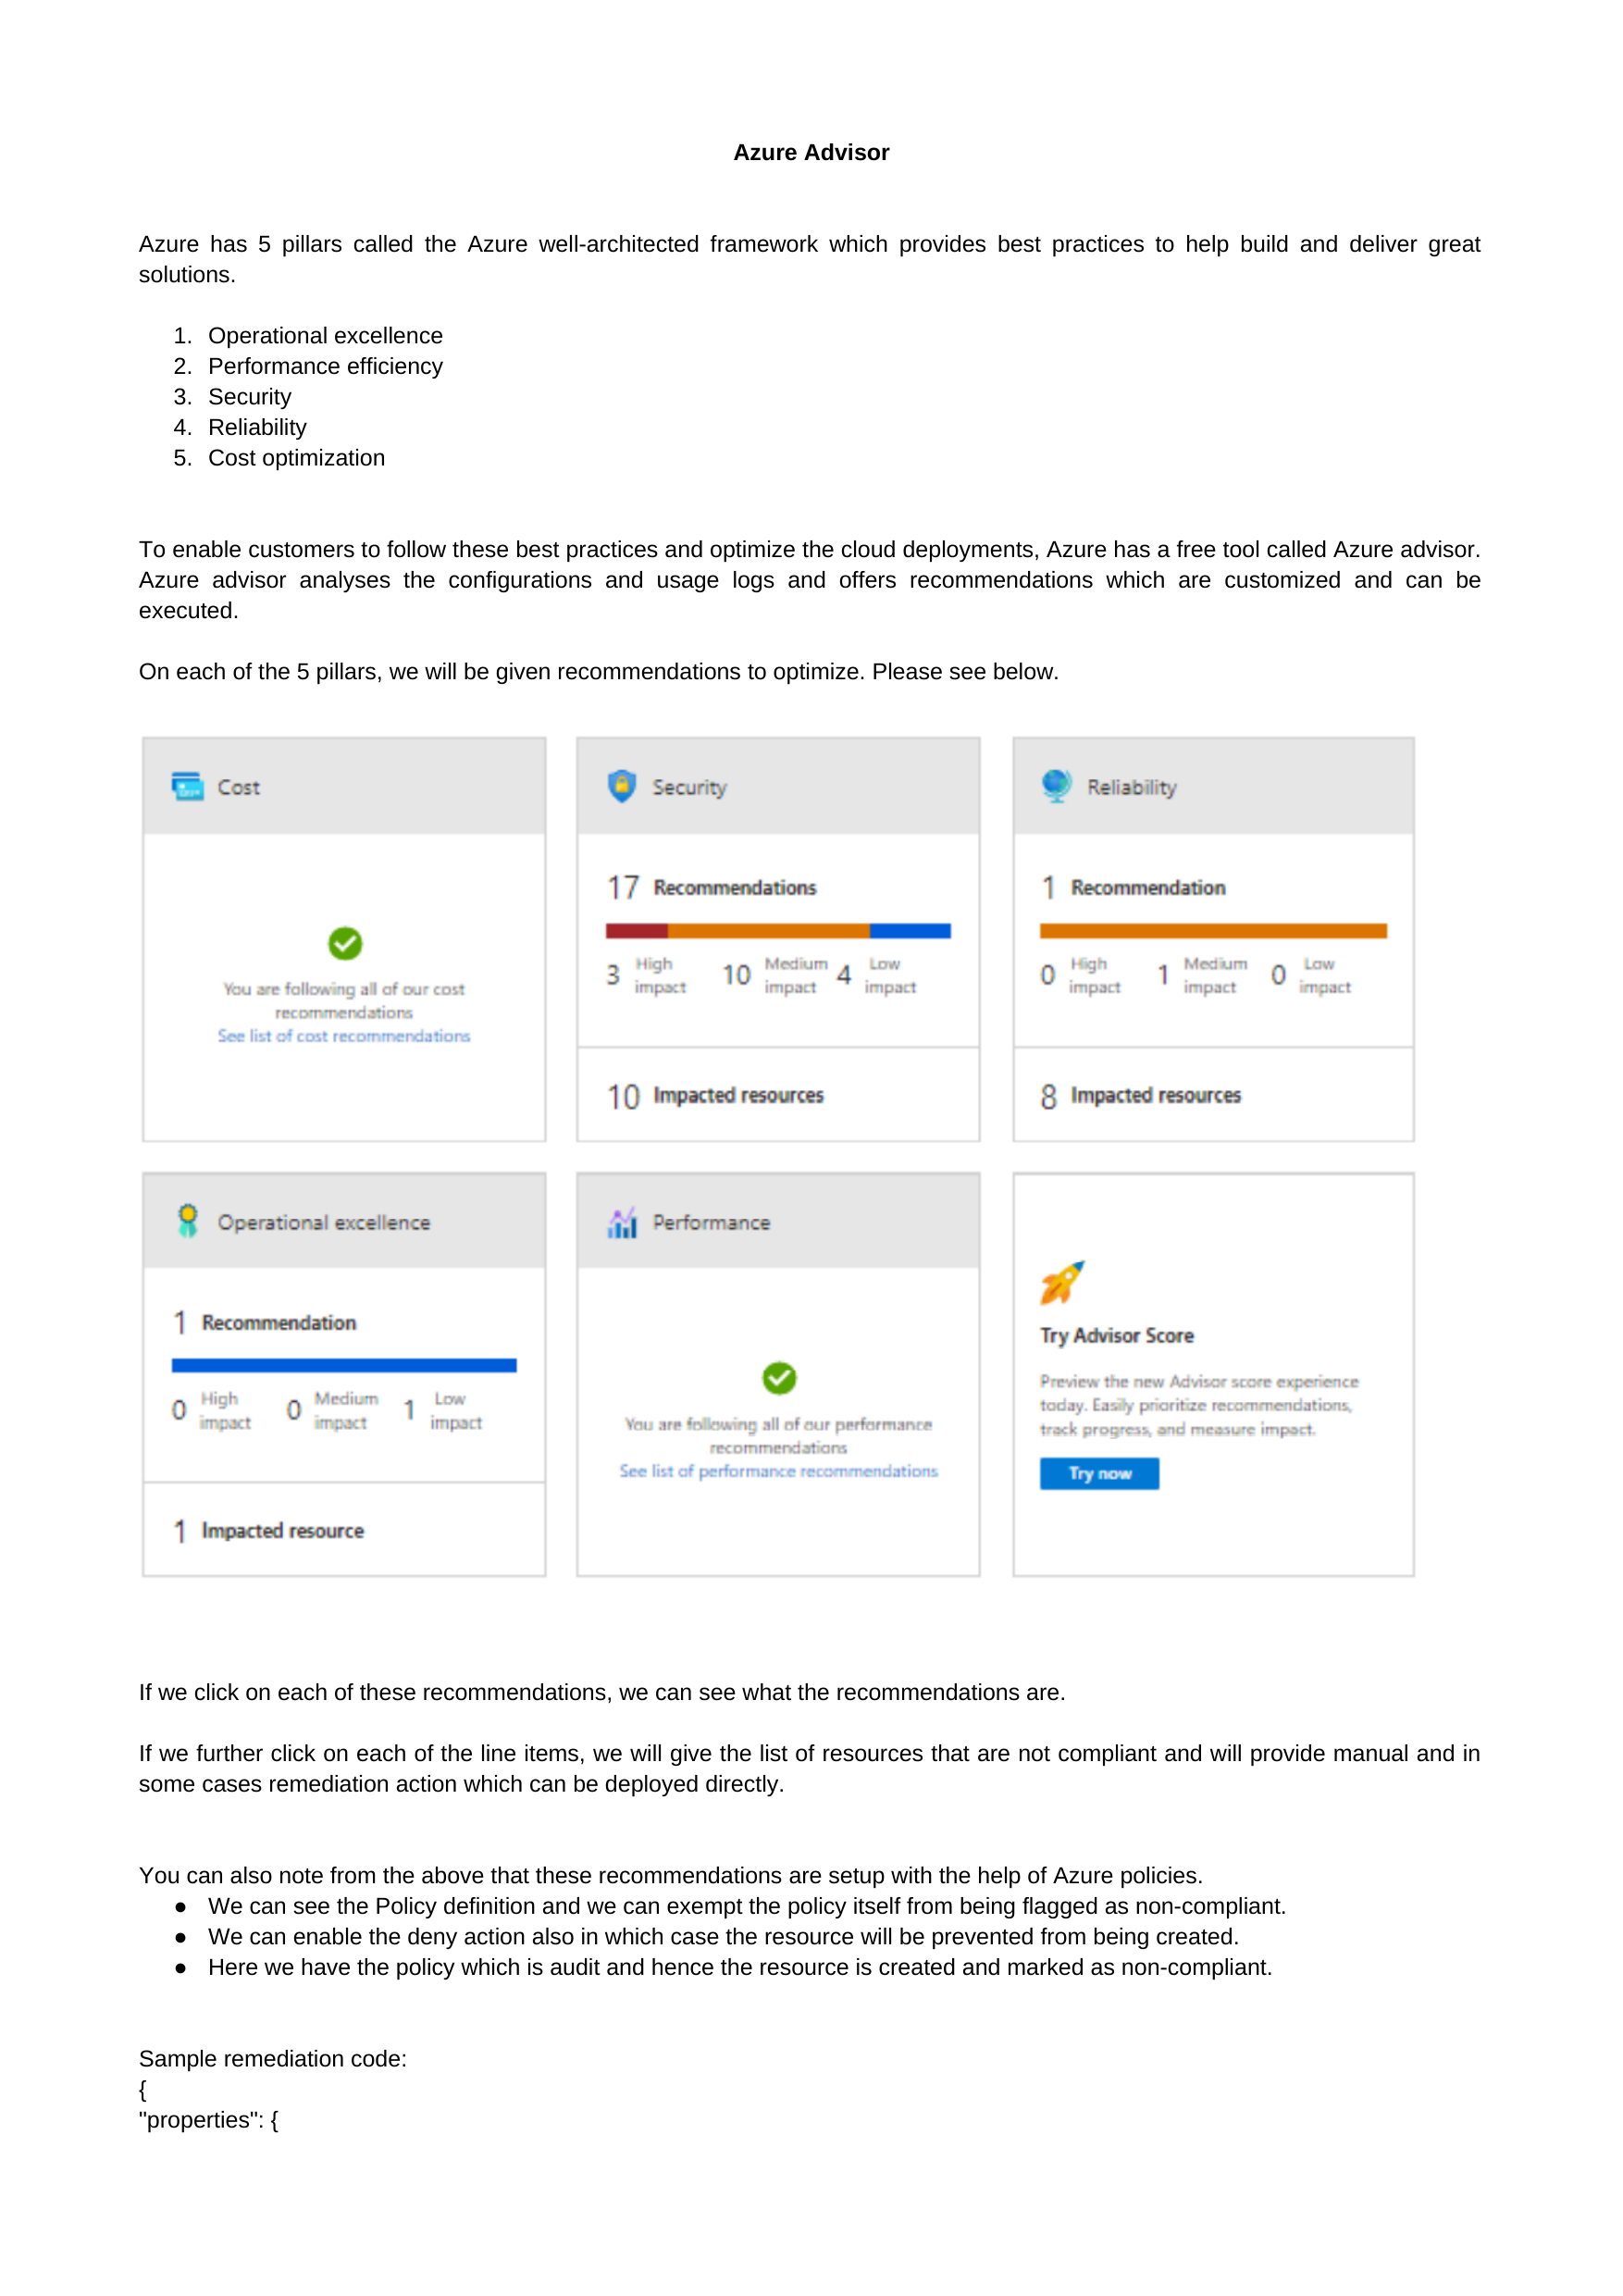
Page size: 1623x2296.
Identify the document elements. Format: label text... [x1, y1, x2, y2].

list Cost optimization [173, 444, 1484, 471]
text To enable customers to follow these best practices and optimize the cloud deployments, Azure has a free tool called Azure advisor. Azure advisor analyses the configurations and usage logs and offers recommendations which are customized and can be executed. [139, 536, 1484, 624]
text If we click on each of these recommendations, we can see what the recommendations are. [139, 1679, 1484, 1705]
list Reliability [173, 414, 1484, 441]
text Sample remediation code: [139, 2045, 1484, 2072]
text On each of the 5 pillars, we will be given recommendations to optimize. Please see below. [139, 658, 1484, 685]
text "properties": { [139, 2106, 1484, 2133]
text Azure Advisor [139, 139, 1484, 166]
list Here we have the policy which is audit and hence the resource is created and marked as non-compliant. [173, 1954, 1484, 1980]
text Azure has 5 pillars called the Azure well-architected framework which provides best practices to help build and deliver great solutions. [139, 230, 1484, 288]
list Operational excellence [173, 322, 1484, 349]
text If we further click on each of the line items, we will give the list of resources that are not compliant and will provide manual and in some cases remediation action which can be deployed directly. [139, 1740, 1484, 1796]
text You can also note from the above that these recommendations are setup with the help of Azure policies. [139, 1862, 1484, 1889]
list We can enable the deny action also in which case the resource will be prevented from being created. [173, 1923, 1484, 1950]
picture [139, 719, 1484, 1583]
list We can see the Policy definition and we can exempt the policy itself from being flagged as non-compliant. [173, 1893, 1484, 1918]
text { [139, 2076, 1484, 2103]
list Security [173, 383, 1484, 410]
list Performance efficiency [173, 353, 1484, 379]
